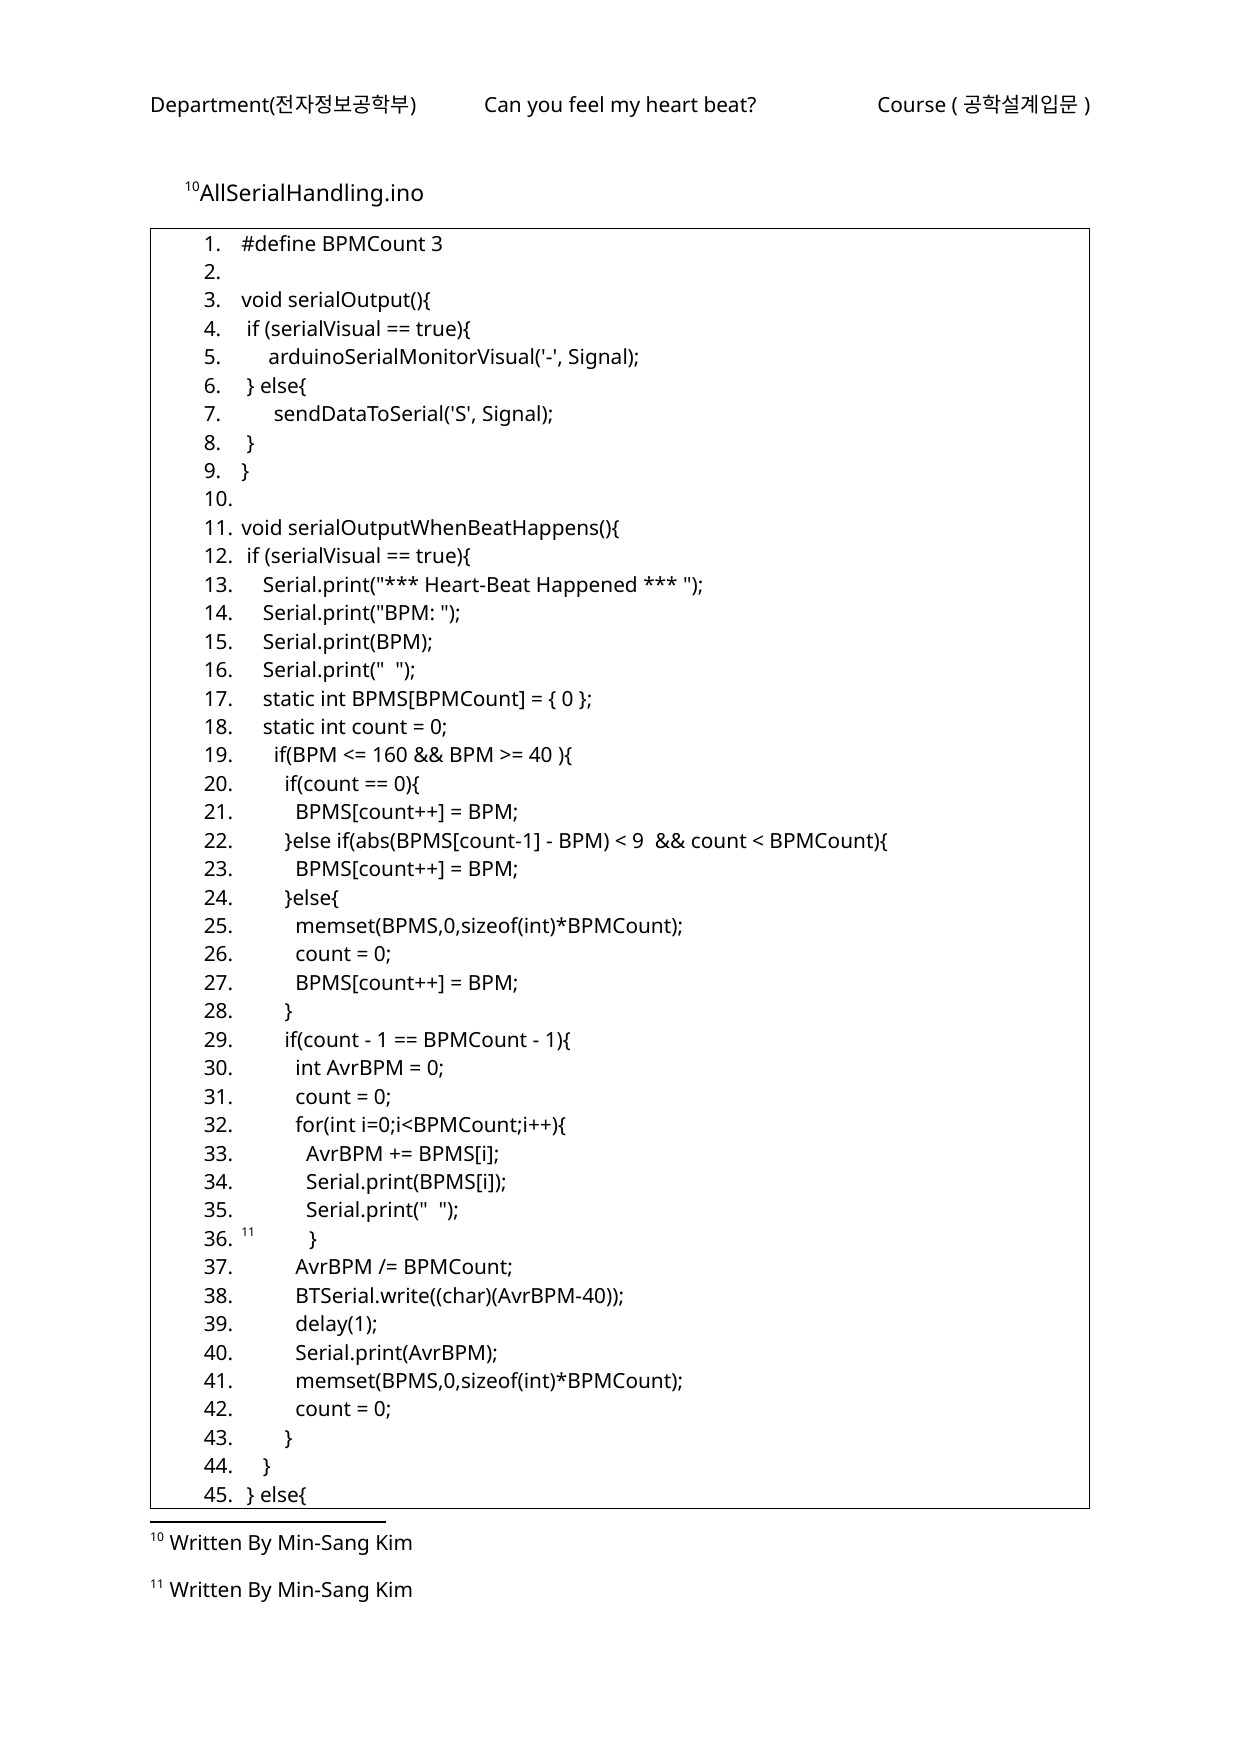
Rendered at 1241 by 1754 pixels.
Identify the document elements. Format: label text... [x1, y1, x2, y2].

text AllSerialHandling.ino [150, 177, 1090, 208]
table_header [151, 229, 1089, 1508]
